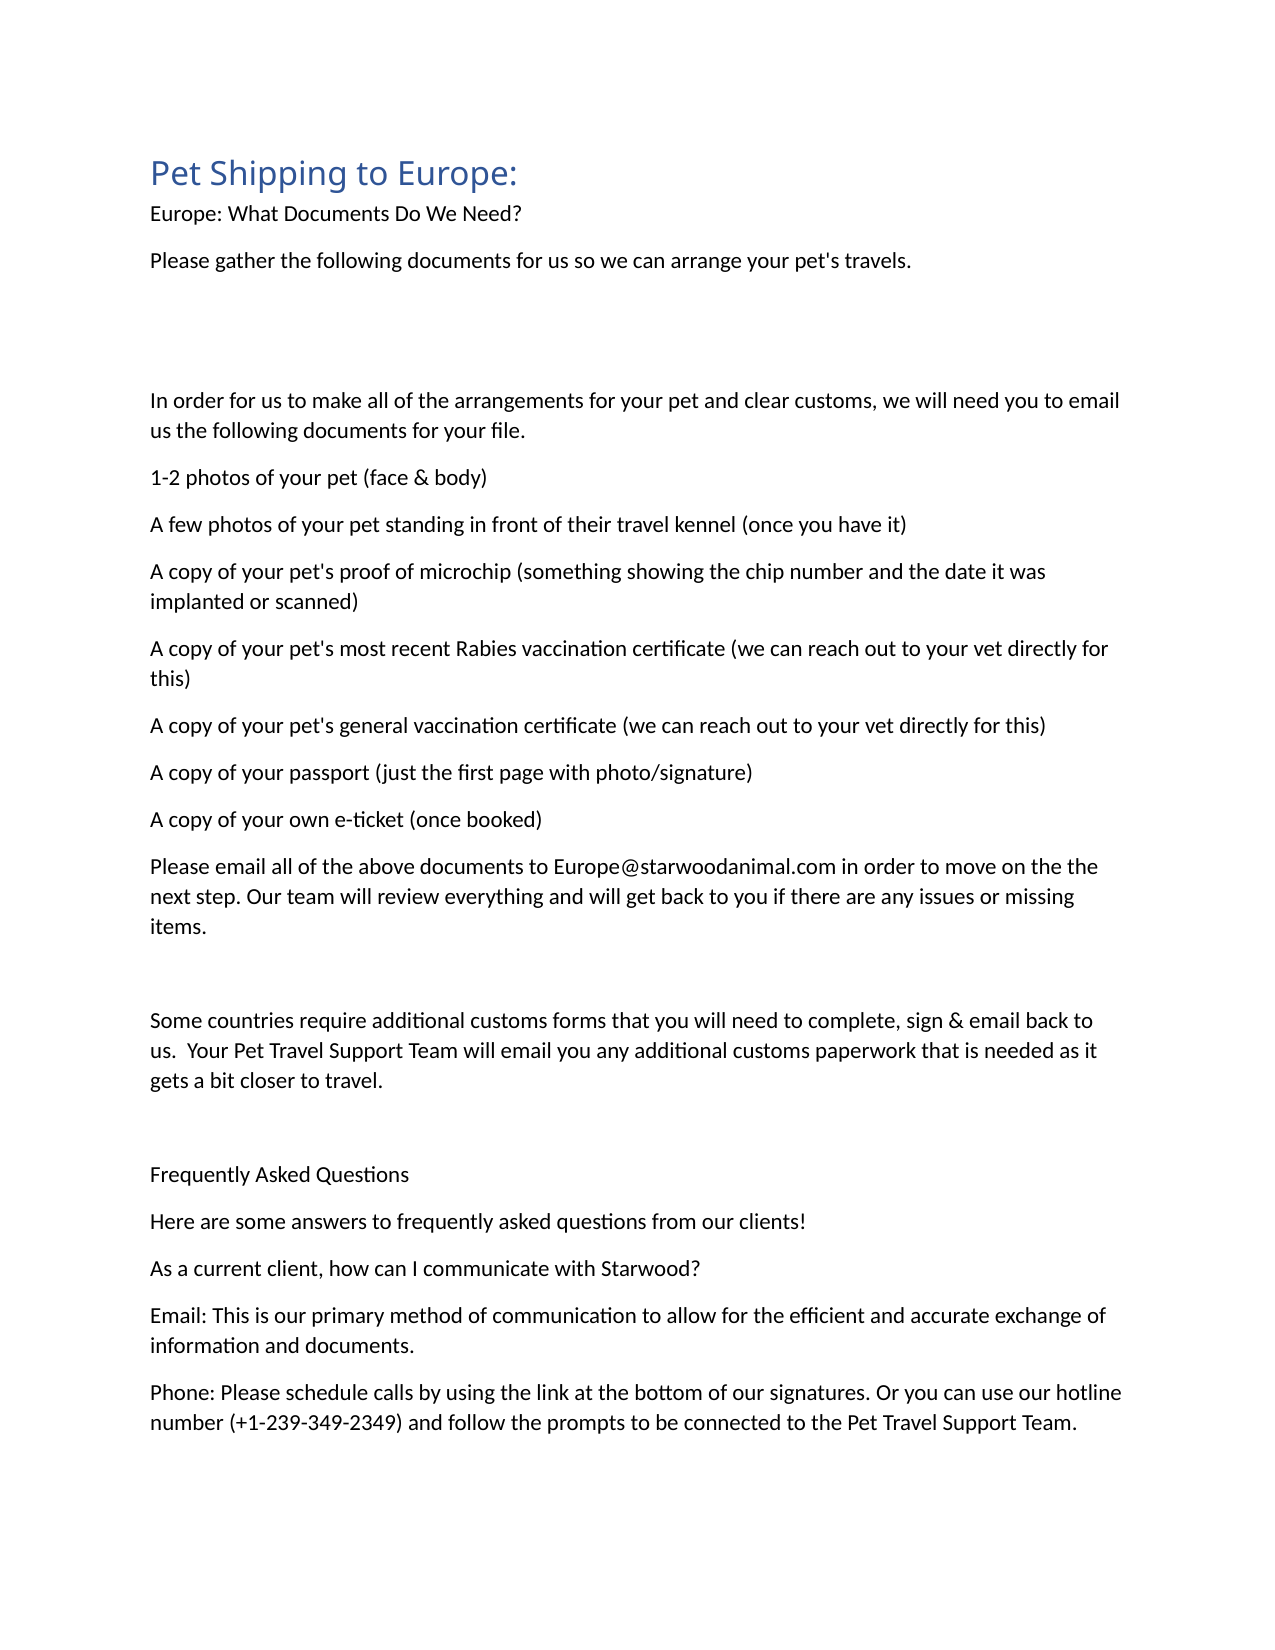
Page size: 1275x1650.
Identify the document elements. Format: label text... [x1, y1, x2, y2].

text Some countries require additional customs forms that you will need to complete, sign & email back to us. Your Pet Travel Support Team will email you any additional customs paperwork that is needed as it gets a bit closer to travel. [150, 1006, 1125, 1095]
text A copy of your own e-ticket (once booked) [150, 805, 1125, 833]
text A copy of your pet's proof of microchip (something showing the chip number and the date it was implanted or scanned) [150, 557, 1125, 616]
text Frequently Asked Questions [150, 1160, 1125, 1188]
text A copy of your pet's general vaccination certificate (we can reach out to your vet directly for this) [150, 711, 1125, 739]
text Please gather the following documents for us so we can arrange your pet's travels. [150, 246, 1125, 274]
text Please email all of the above documents to Europe@starwoodanimal.com in order to move on the the next step. Our team will review everything and will get back to you if there are any issues or missing items. [150, 852, 1125, 941]
text 1-2 photos of your pet (face & body) [150, 463, 1125, 492]
text As a current client, how can I communicate with Starwood? [150, 1254, 1125, 1282]
text Europe: What Documents Do We Need? [150, 199, 1125, 227]
subtitle Pet Shipping to Europe: [150, 150, 1125, 195]
text In order for us to make all of the arrangements for your pet and clear customs, we will need you to email us the following documents for your file. [150, 386, 1125, 445]
text Email: This is our primary method of communication to allow for the efficient and accurate exchange of information and documents. [150, 1301, 1125, 1359]
text Here are some answers to frequently asked questions from our clients! [150, 1207, 1125, 1235]
text A copy of your passport (just the first page with photo/signature) [150, 758, 1125, 786]
text Phone: Please schedule calls by using the link at the bottom of our signatures. Or you can use our hotline number (+1-239-349-2349) and follow the prompts to be connected to the Pet Travel Support Team. [150, 1378, 1125, 1436]
text A copy of your pet's most recent Rabies vaccination certificate (we can reach out to your vet directly for this) [150, 634, 1125, 693]
text A few photos of your pet standing in front of their travel kennel (once you have it) [150, 510, 1125, 538]
